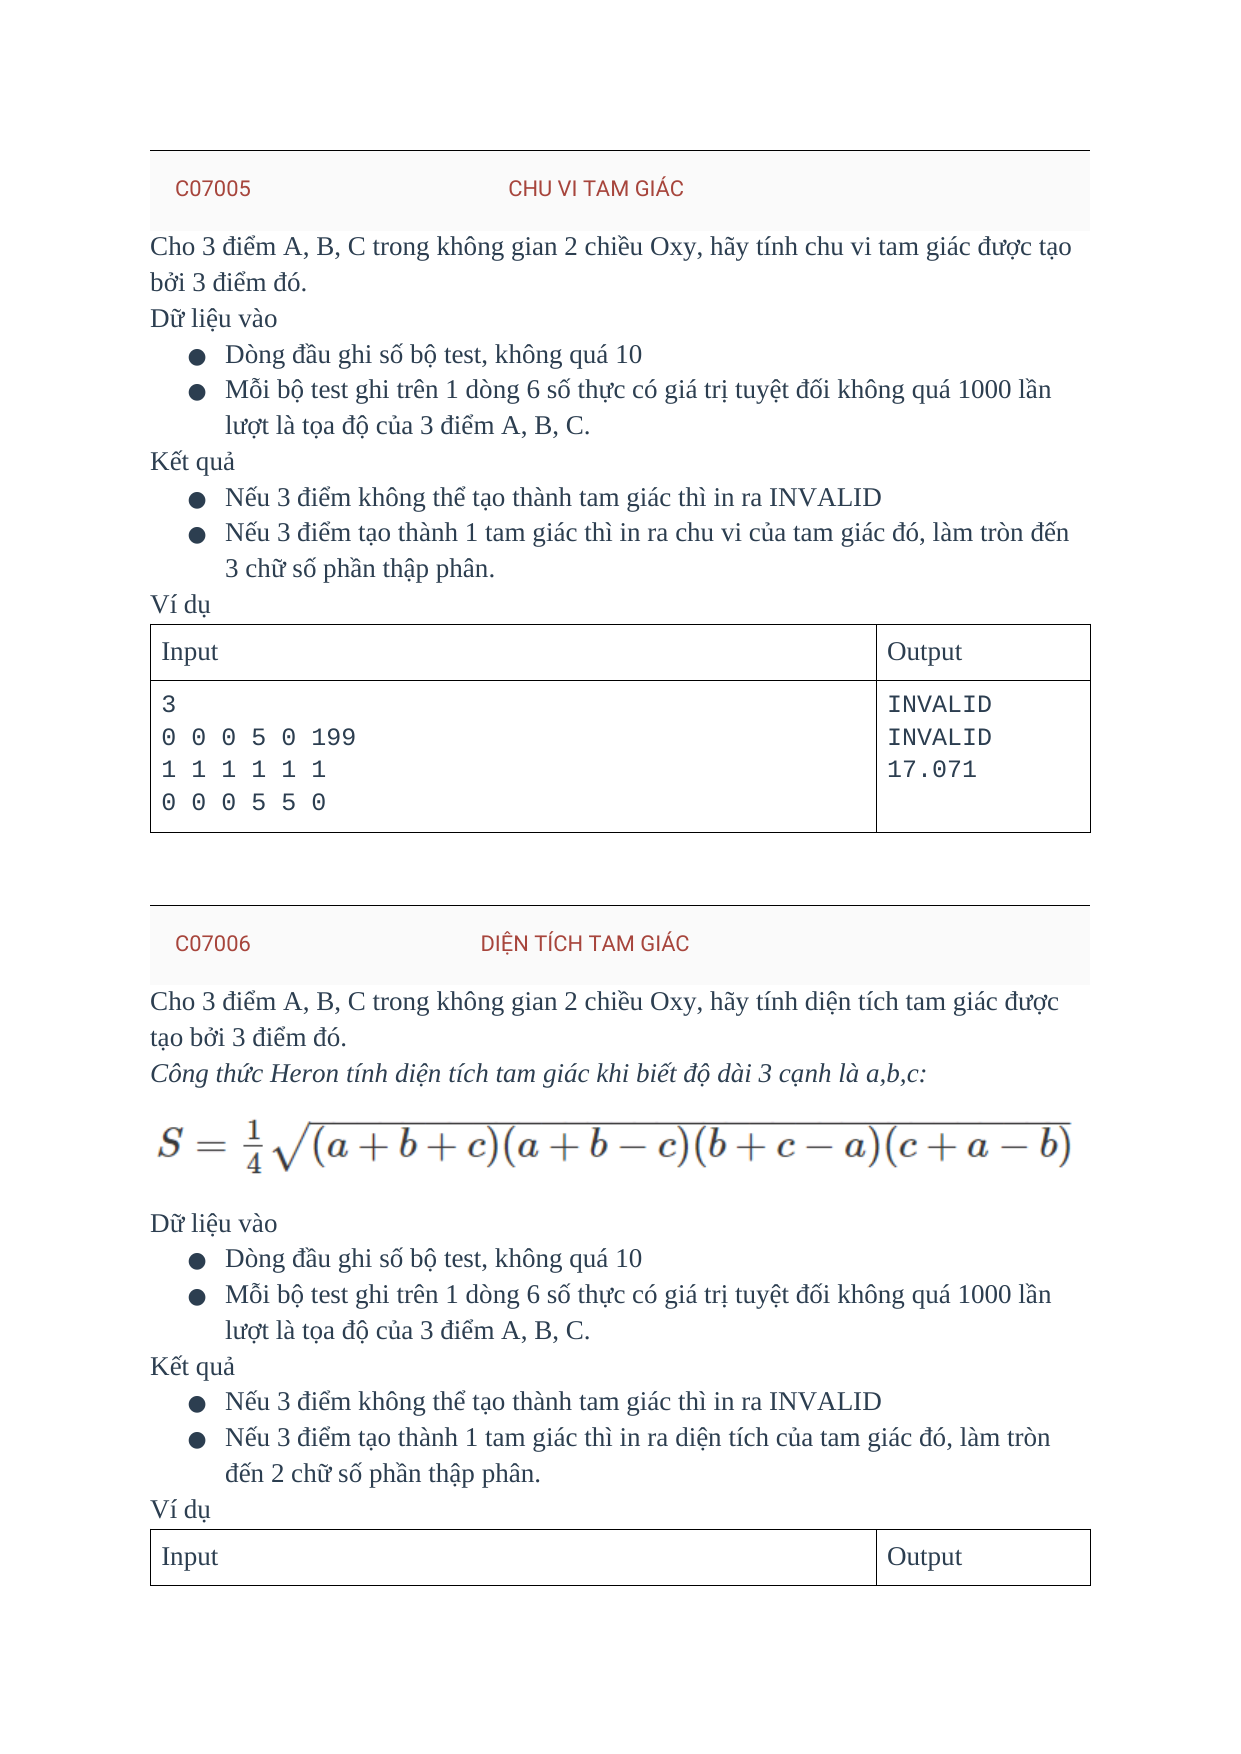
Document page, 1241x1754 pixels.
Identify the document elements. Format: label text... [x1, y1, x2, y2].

text Công thức Heron tính diện tích tam giác khi biết độ dài 3 cạnh là a,b,c: [150, 1057, 1090, 1088]
list Nếu 3 điểm không thể tạo thành tam giác thì in ra INVALID [187, 481, 1090, 512]
list Mỗi bộ test ghi trên 1 dòng 6 số thực có giá trị tuyệt đối không quá 1000 lần lượt là tọa độ của 3 điểm A, B, C. [187, 1278, 1090, 1345]
text Cho 3 điểm A, B, C trong không gian 2 chiều Oxy, hãy tính chu vi tam giác được tạo bởi 3 điểm đó. [150, 231, 1090, 297]
list Dòng đầu ghi số bộ test, không quá 10 [187, 1243, 1090, 1274]
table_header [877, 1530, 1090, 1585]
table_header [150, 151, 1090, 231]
text Dữ liệu vào [150, 302, 1090, 333]
text Dữ liệu vào [150, 1207, 1090, 1238]
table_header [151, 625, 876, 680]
list Dòng đầu ghi số bộ test, không quá 10 [187, 338, 1090, 369]
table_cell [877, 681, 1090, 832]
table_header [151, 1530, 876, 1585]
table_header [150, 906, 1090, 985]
list Nếu 3 điểm không thể tạo thành tam giác thì in ra INVALID [187, 1386, 1090, 1417]
list Nếu 3 điểm tạo thành 1 tam giác thì in ra diện tích của tam giác đó, làm tròn đến 2 chữ số phần thập phân. [187, 1421, 1090, 1488]
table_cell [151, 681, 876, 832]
text Ví dụ [150, 588, 1090, 619]
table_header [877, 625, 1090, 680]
text Cho 3 điểm A, B, C trong không gian 2 chiều Oxy, hãy tính diện tích tam giác được tạo bởi 3 điểm đó. [150, 985, 1090, 1052]
text Ví dụ [150, 1493, 1090, 1524]
text Kết quả [150, 445, 1090, 476]
list Nếu 3 điểm tạo thành 1 tam giác thì in ra chu vi của tam giác đó, làm tròn đến 3 chữ số phần thập phân. [187, 516, 1090, 583]
list Mỗi bộ test ghi trên 1 dòng 6 số thực có giá trị tuyệt đối không quá 1000 lần lượt là tọa độ của 3 điểm A, B, C. [187, 373, 1090, 440]
picture [150, 1092, 1091, 1203]
text Kết quả [150, 1350, 1090, 1381]
